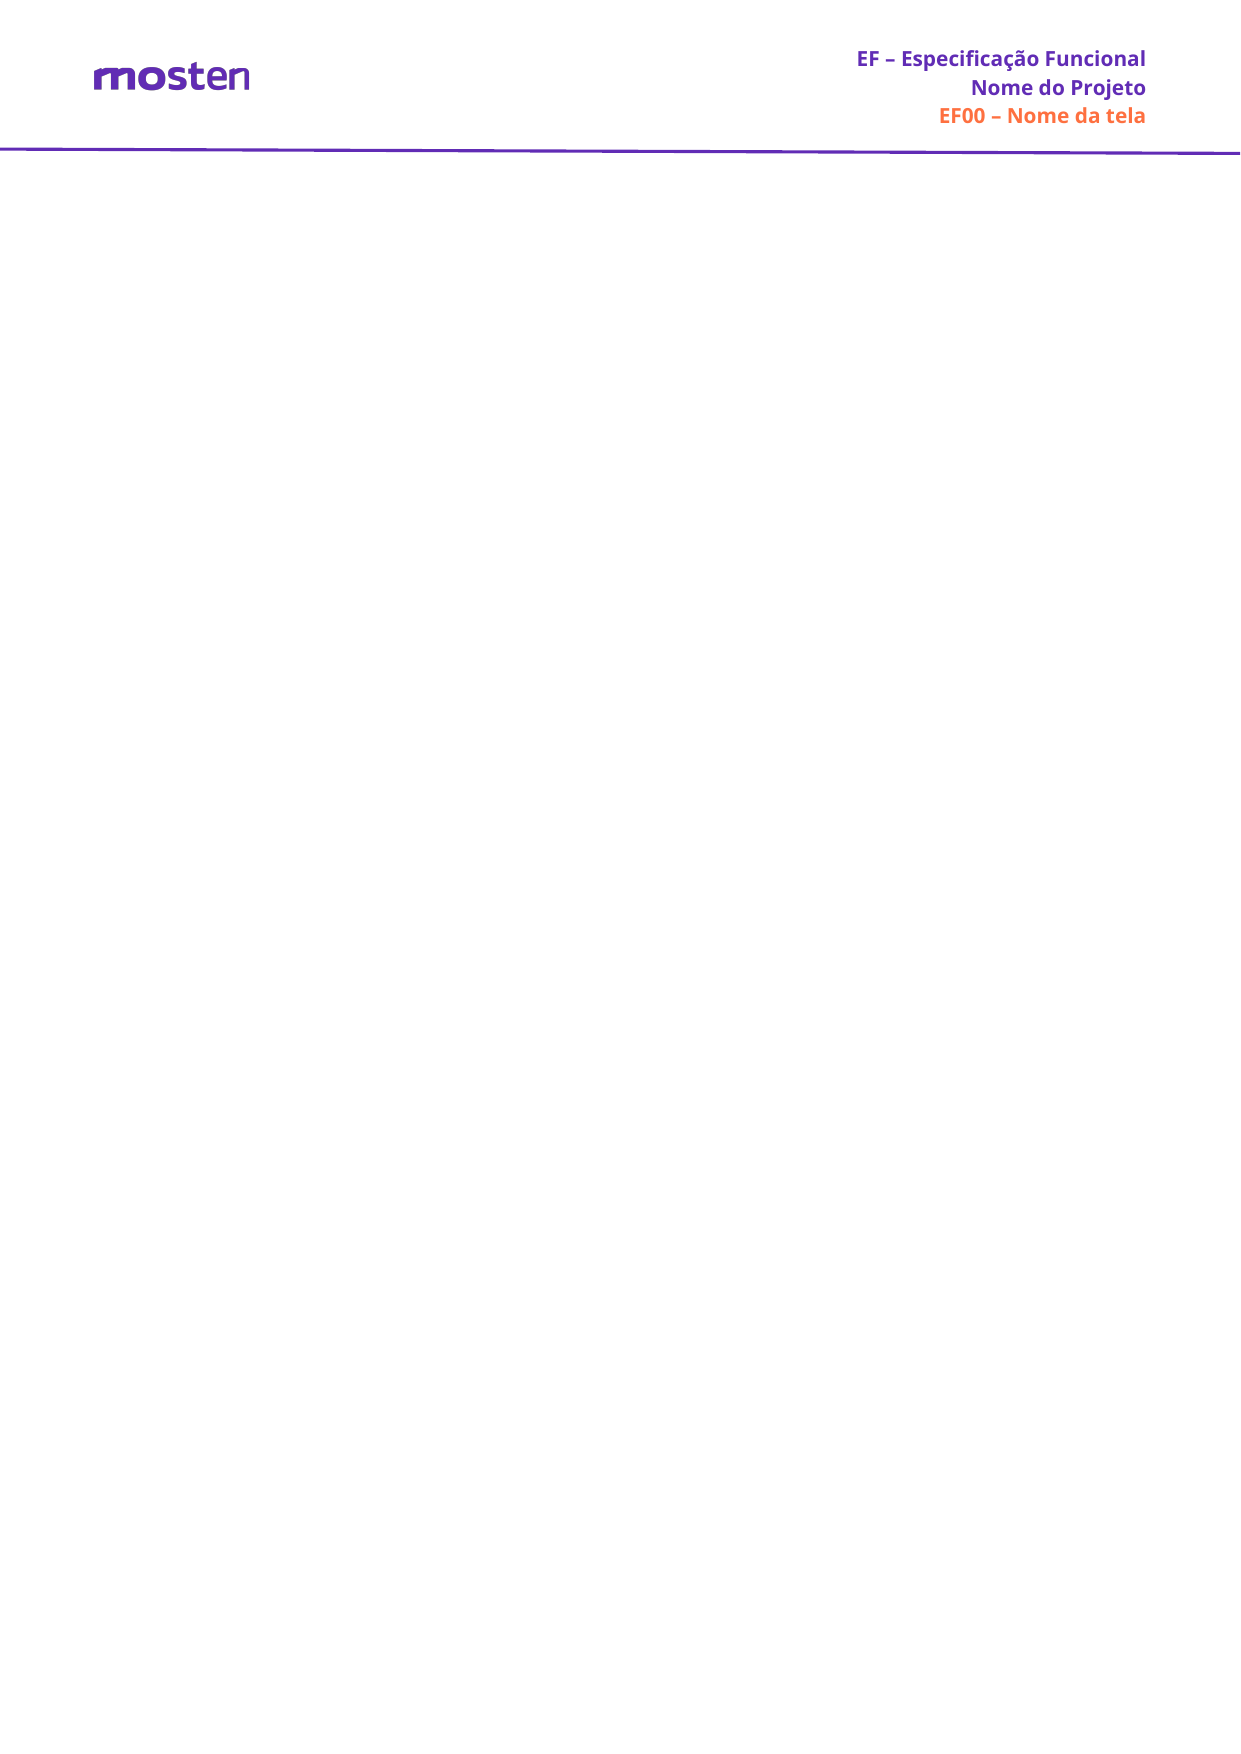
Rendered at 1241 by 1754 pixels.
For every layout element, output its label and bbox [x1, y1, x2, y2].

picture [85, 53, 258, 94]
